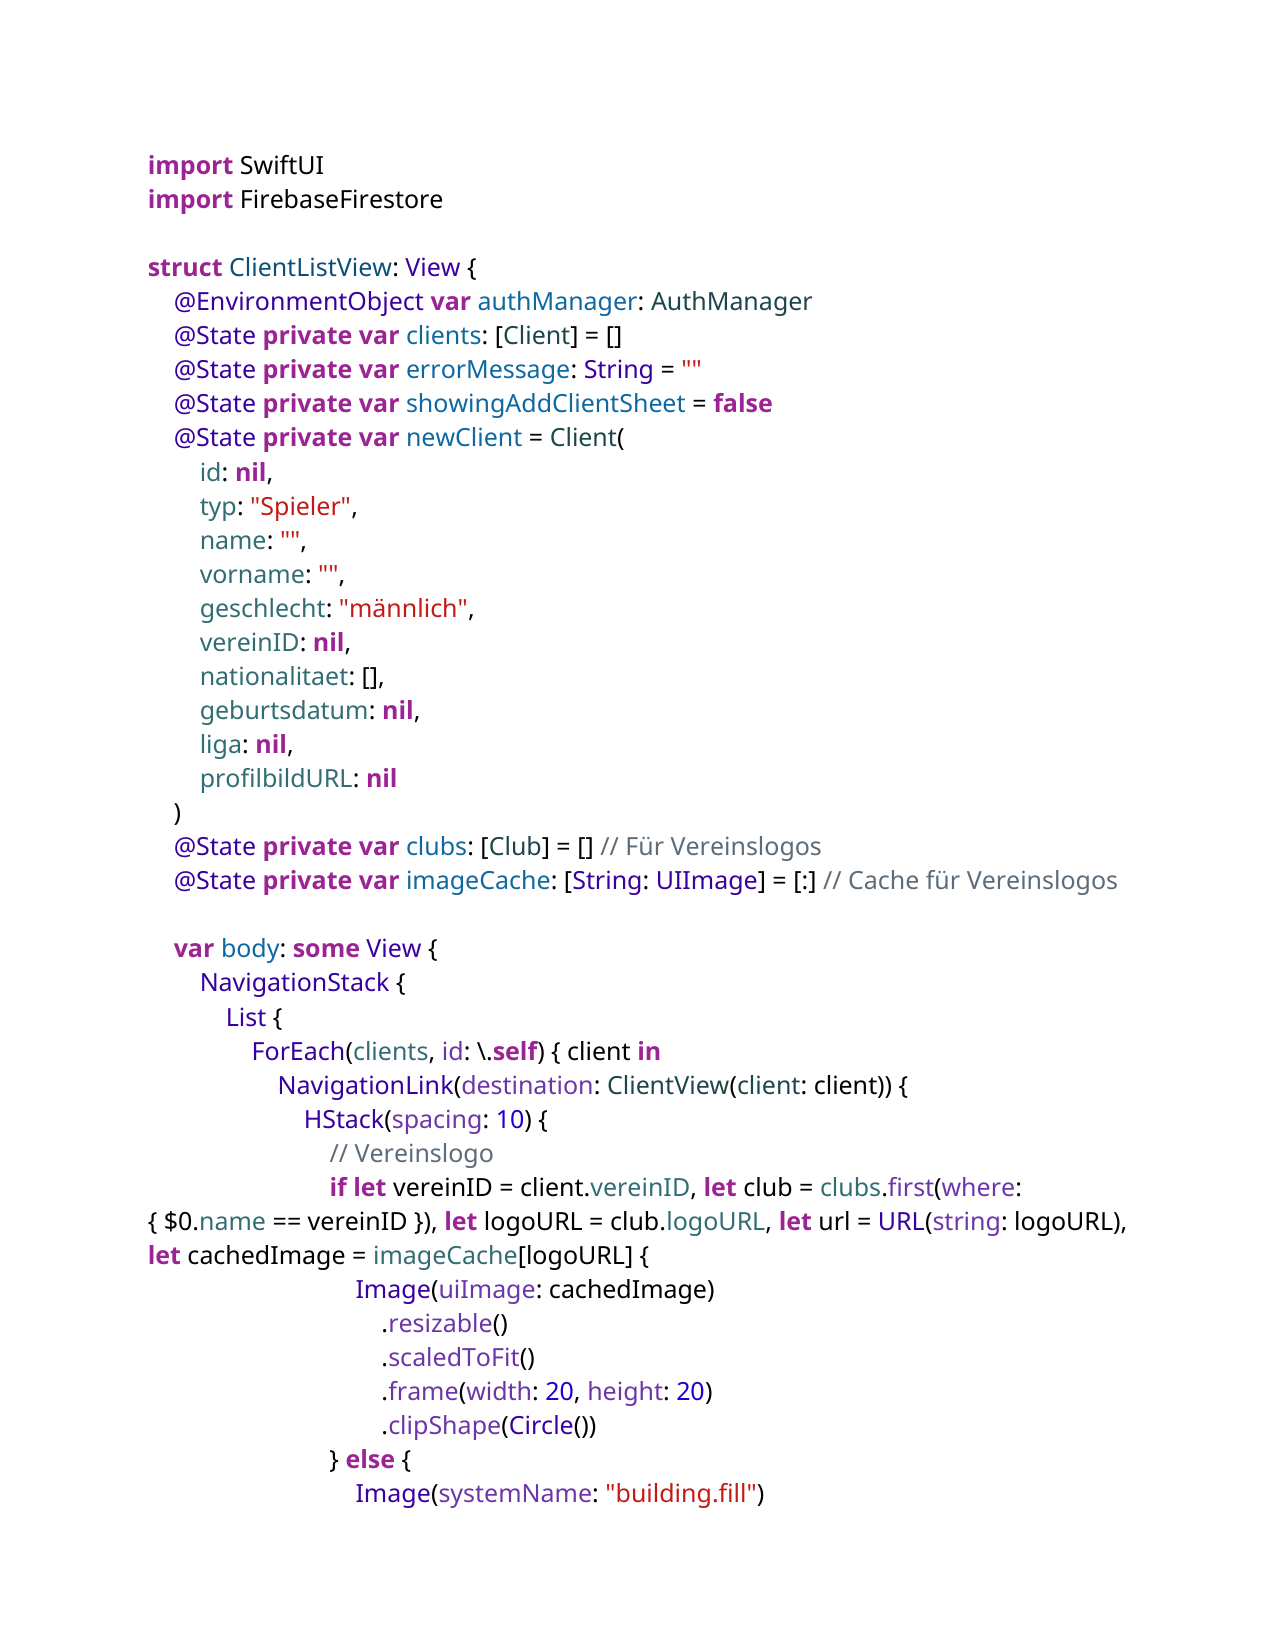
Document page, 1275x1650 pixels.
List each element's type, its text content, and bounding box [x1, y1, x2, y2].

text .frame(width: 20, height: 20) [148, 1374, 1127, 1408]
text profilbildURL: nil [148, 761, 1127, 795]
text } else { [148, 1442, 1127, 1476]
text vereinID: nil, [148, 624, 1127, 658]
text vorname: "", [148, 556, 1127, 590]
text @State private var clients: [Client] = [] [148, 318, 1127, 352]
text if let vereinID = client.vereinID, let club = clubs.first(where: { $0.name == vereinID }), let logoURL = club.logoURL, let url = URL(string: logoURL), let cachedImage = imageCache[logoURL] { [148, 1169, 1127, 1272]
text ) [148, 795, 1127, 829]
text // Vereinslogo [148, 1135, 1127, 1169]
text typ: "Spieler", [148, 488, 1127, 522]
text NavigationStack { [148, 965, 1127, 999]
text @State private var imageCache: [String: UIImage] = [:] // Cache für Vereinslogos [148, 863, 1127, 897]
text .resizable() [148, 1306, 1127, 1340]
text Image(systemName: "building.fill") [148, 1476, 1127, 1510]
text liga: nil, [148, 727, 1127, 761]
text @State private var clubs: [Club] = [] // Für Vereinslogos [148, 829, 1127, 863]
text nationalitaet: [], [148, 658, 1127, 693]
text .scaledToFit() [148, 1340, 1127, 1374]
text @State private var showingAddClientSheet = false [148, 386, 1127, 420]
text import SwiftUI [148, 148, 1127, 182]
text @State private var errorMessage: String = "" [148, 352, 1127, 386]
text List { [148, 999, 1127, 1033]
text @EnvironmentObject var authManager: AuthManager [148, 284, 1127, 318]
text @State private var newClient = Client( [148, 420, 1127, 454]
text struct ClientListView: View { [148, 250, 1127, 284]
text HStack(spacing: 10) { [148, 1101, 1127, 1135]
text geschlecht: "männlich", [148, 590, 1127, 624]
text var body: some View { [148, 931, 1127, 965]
text .clipShape(Circle()) [148, 1408, 1127, 1442]
text id: nil, [148, 454, 1127, 488]
text NavigationLink(destination: ClientView(client: client)) { [148, 1067, 1127, 1101]
text name: "", [148, 522, 1127, 556]
text Image(uiImage: cachedImage) [148, 1272, 1127, 1306]
text import FirebaseFirestore [148, 182, 1127, 216]
text geburtsdatum: nil, [148, 693, 1127, 727]
text ForEach(clients, id: \.self) { client in [148, 1033, 1127, 1067]
